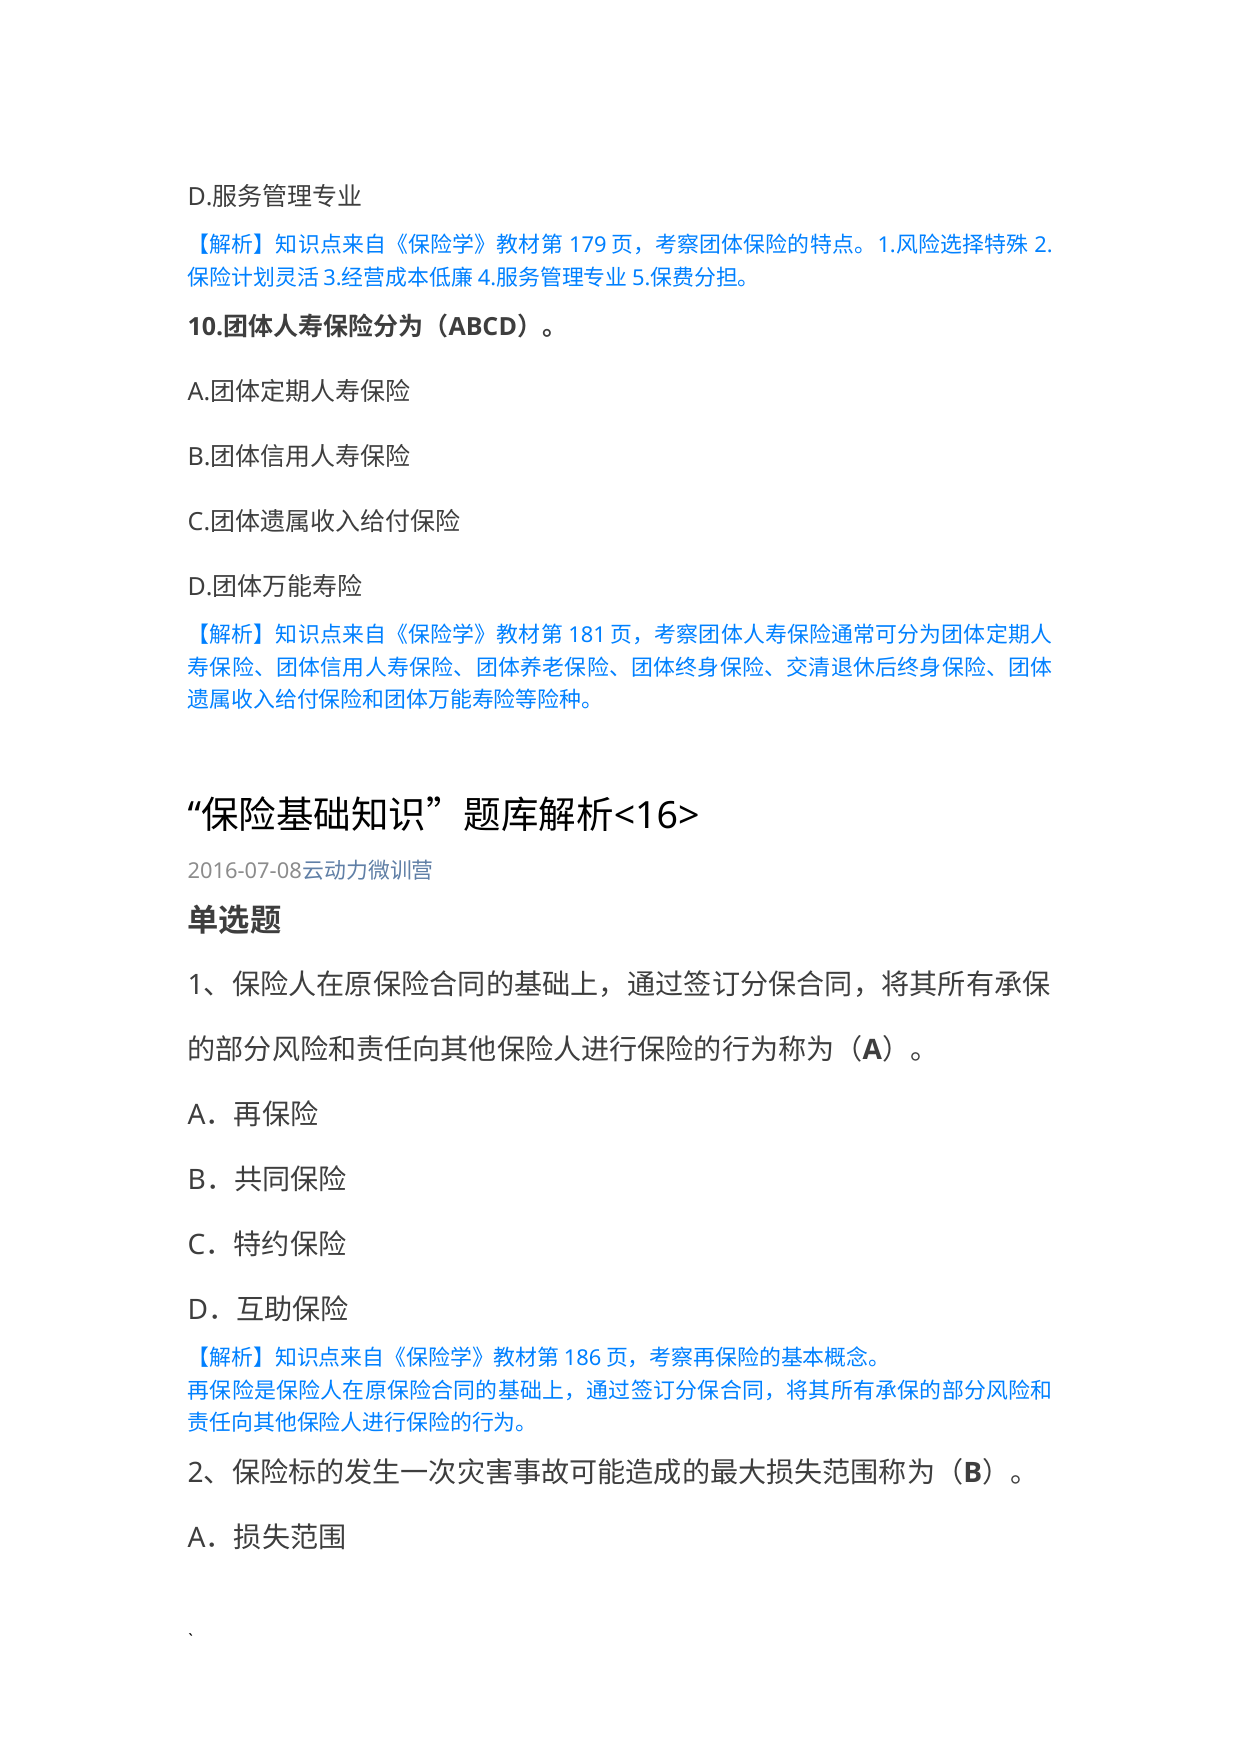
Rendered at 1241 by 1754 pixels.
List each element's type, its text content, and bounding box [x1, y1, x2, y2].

text 2、保险标的发生一次灾害事故可能造成的最大损失范围称为（B）。 [187, 1437, 1053, 1502]
text C．特约保险 [187, 1210, 1053, 1275]
text 单选题 [187, 885, 1053, 950]
text 【解析】知识点来自《保险学》教材第179页，考察团体保险的特点。1.风险选择特殊 2.保险计划灵活3.经营成本低廉 4.服务管理专业5.保费分担。 [187, 227, 1053, 292]
text D.服务管理专业 [187, 162, 1053, 227]
text D．互助保险 [187, 1275, 1053, 1340]
text A.团体定期人寿保险 [187, 357, 1053, 422]
subtitle “保险基础知识”题库解析<16> [187, 779, 1053, 844]
text 【解析】知识点来自《保险学》教材第181页，考察团体人寿保险通常可分为团体定期人寿保险、团体信用人寿保险、团体养老保险、团体终身保险、交清退休后终身保险、团体遗属收入给付保险和团体万能寿险等险种。 [187, 617, 1053, 714]
text 【解析】知识点来自《保险学》教材第186页，考察再保险的基本概念。 [187, 1340, 1053, 1372]
text 1、保险人在原保险合同的基础上，通过签订分保合同，将其所有承保的部分风险和责任向其他保险人进行保险的行为称为（A）。 [187, 950, 1053, 1080]
text D.团体万能寿险 [187, 552, 1053, 617]
text 2016-07-08 云动力微训营 [187, 852, 1053, 885]
text B.团体信用人寿保险 [187, 422, 1053, 487]
text C.团体遗属收入给付保险 [187, 487, 1053, 552]
text A．损失范围 [187, 1502, 1053, 1567]
text 再保险是保险人在原保险合同的基础上，通过签订分保合同，将其所有承保的部分风险和责任向其他保险人进行保险的行为。 [187, 1372, 1053, 1437]
text B．共同保险 [187, 1145, 1053, 1210]
text A．再保险 [187, 1080, 1053, 1145]
text 10.团体人寿保险分为（ABCD）。 [187, 292, 1053, 357]
